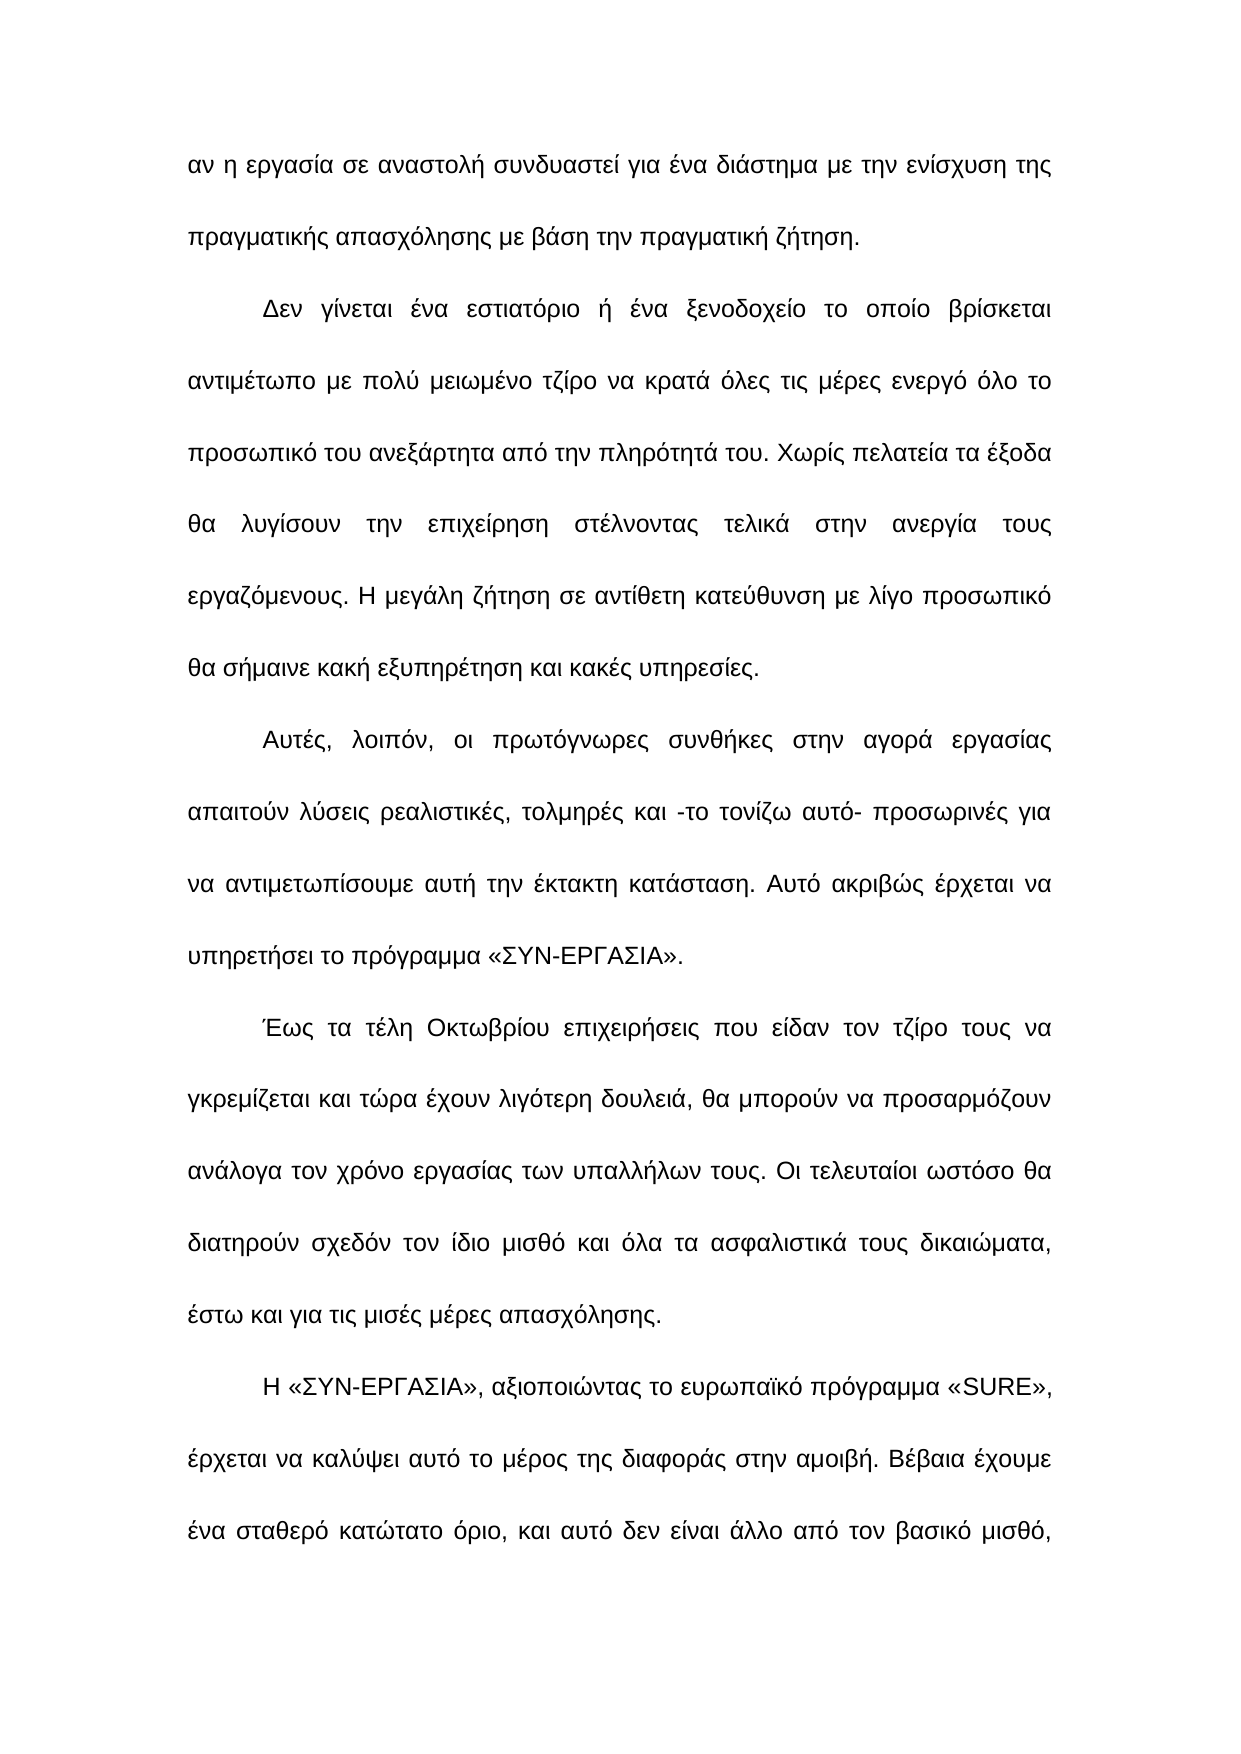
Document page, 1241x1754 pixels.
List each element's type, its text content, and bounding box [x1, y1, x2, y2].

text Αυτές, λοιπόν, οι πρωτόγνωρες συνθήκες στην αγορά εργασίας απαιτούν λύσεις ρεαλιστικές, τολμηρές και -το τονίζω αυτό- προσωρινές για να αντιμετωπίσουμε αυτή την έκτακτη κατάσταση. Αυτό ακριβώς έρχεται να υπηρετήσει το πρόγραμμα «ΣΥΝ-ΕΡΓΑΣΙΑ». [187, 725, 1053, 969]
text Δεν γίνεται ένα εστιατόριο ή ένα ξενοδοχείο το οποίο βρίσκεται αντιμέτωπο με πολύ μειωμένο τζίρο να κρατά όλες τις μέρες ενεργό όλο το προσωπικό του ανεξάρτητα από την πληρότητά του. Χωρίς πελατεία τα έξοδα θα λυγίσουν την επιχείρηση στέλνοντας τελικά στην ανεργία τους εργαζόμενους. Η μεγάλη ζήτηση σε αντίθετη κατεύθυνση με λίγο προσωπικό θα σήμαινε κακή εξυπηρέτηση και κακές υπηρεσίες. [187, 294, 1053, 682]
text Έως τα τέλη Οκτωβρίου επιχειρήσεις που είδαν τον τζίρο τους να γκρεμίζεται και τώρα έχουν λιγότερη δουλειά, θα μπορούν να προσαρμόζουν ανάλογα τον χρόνο εργασίας των υπαλλήλων τους. Οι τελευταίοι ωστόσο θα διατηρούν σχεδόν τον ίδιο μισθό και όλα τα ασφαλιστικά τους δικαιώματα, έστω και για τις μισές μέρες απασχόλησης. [187, 1012, 1053, 1329]
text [187, 1372, 1053, 1544]
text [187, 150, 1053, 251]
